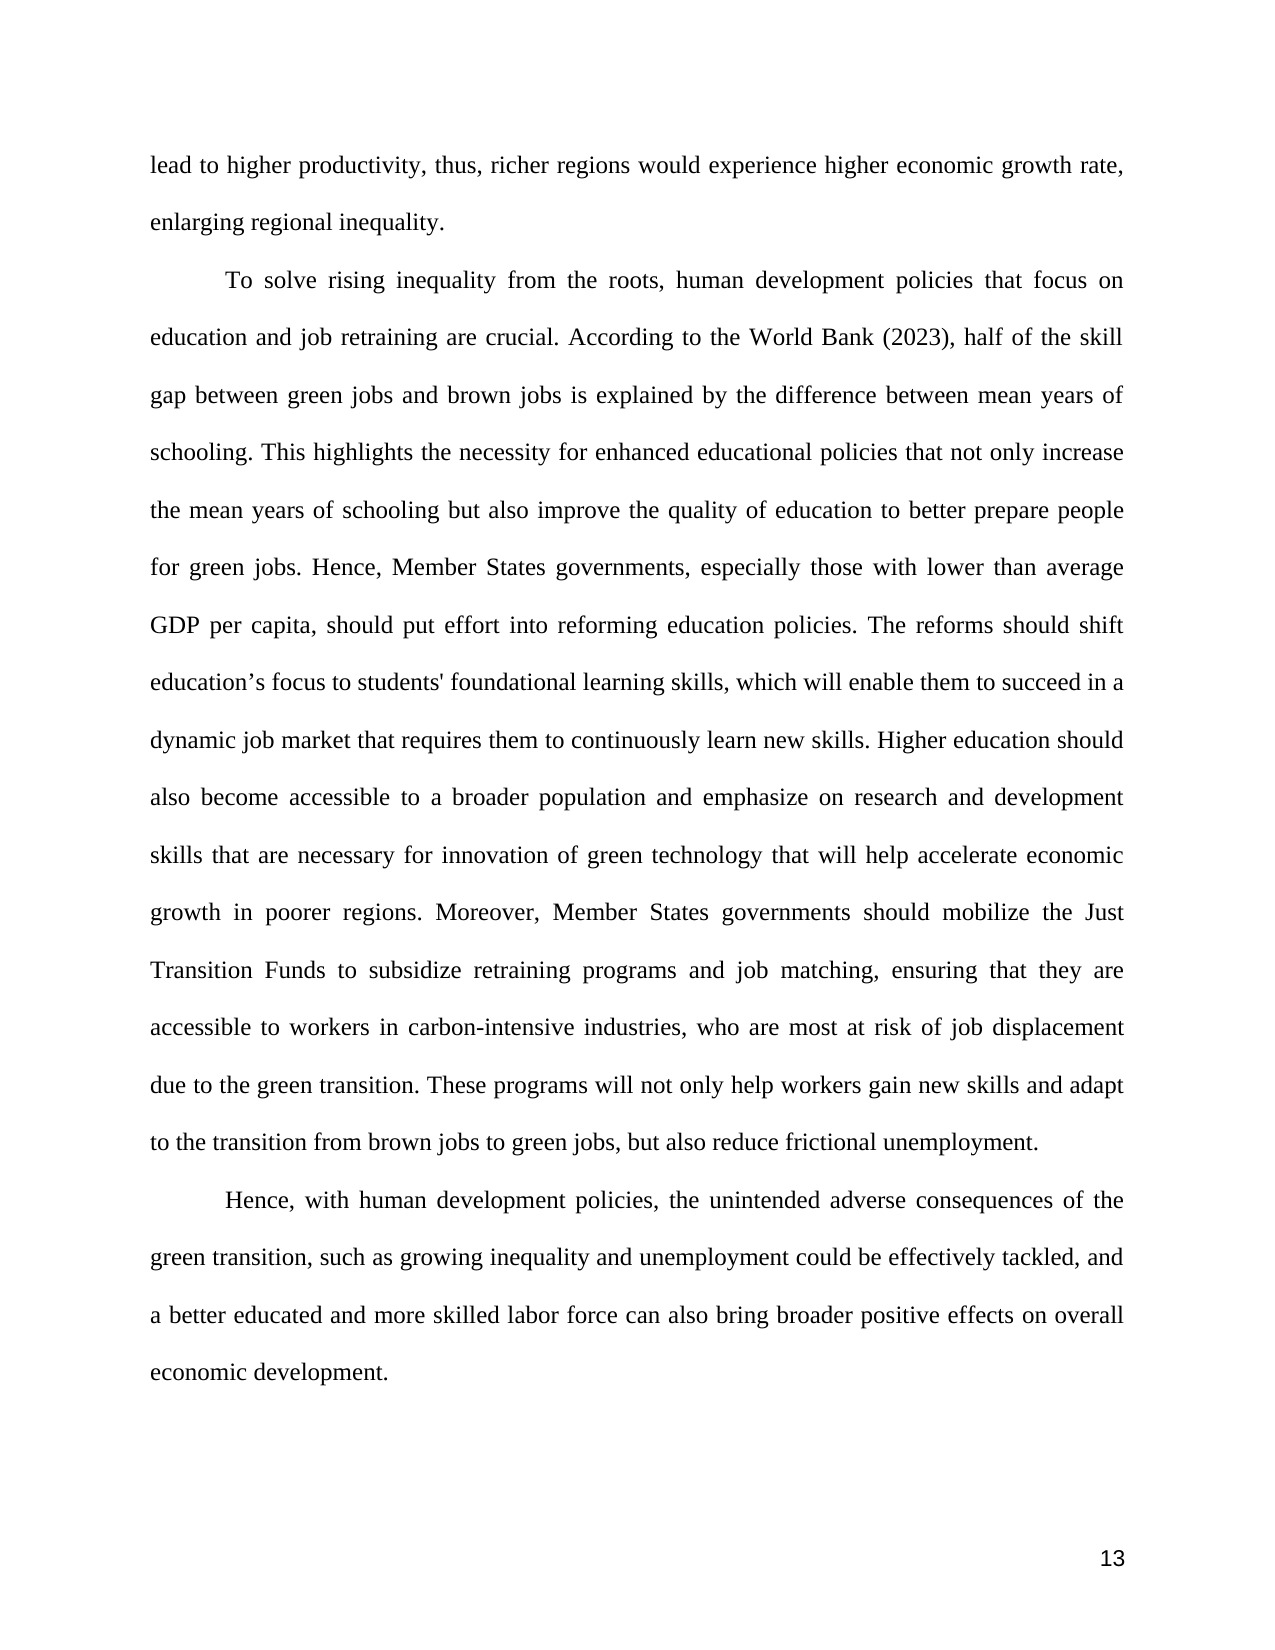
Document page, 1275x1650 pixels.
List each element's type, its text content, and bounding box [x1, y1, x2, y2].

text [150, 150, 1125, 236]
text Hence, with human development policies, the unintended adverse consequences of the green transition, such as growing inequality and unemployment could be effectively tackled, and a better educated and more skilled labor force can also bring broader positive effects on overall economic development. [150, 1185, 1125, 1386]
text To solve rising inequality from the roots, human development policies that focus on education and job retraining are crucial. According to the World Bank (2023), half of the skill gap between green jobs and brown jobs is explained by the difference between mean years of schooling. This highlights the necessity for enhanced educational policies that not only increase the mean years of schooling but also improve the quality of education to better prepare people for green jobs. Hence, Member States governments, especially those with lower than average GDP per capita, should put effort into reforming education policies. The reforms should shift education’s focus to students' foundational learning skills, which will enable them to succeed in a dynamic job market that requires them to continuously learn new skills. Higher education should also become accessible to a broader population and emphasize on research and development skills that are necessary for innovation of green technology that will help accelerate economic growth in poorer regions. Moreover, Member States governments should mobilize the Just Transition Funds to subsidize retraining programs and job matching, ensuring that they are accessible to workers in carbon-intensive industries, who are most at risk of job displacement due to the green transition. These programs will not only help workers gain new skills and adapt to the transition from brown jobs to green jobs, but also reduce frictional unemployment. [150, 265, 1125, 1156]
